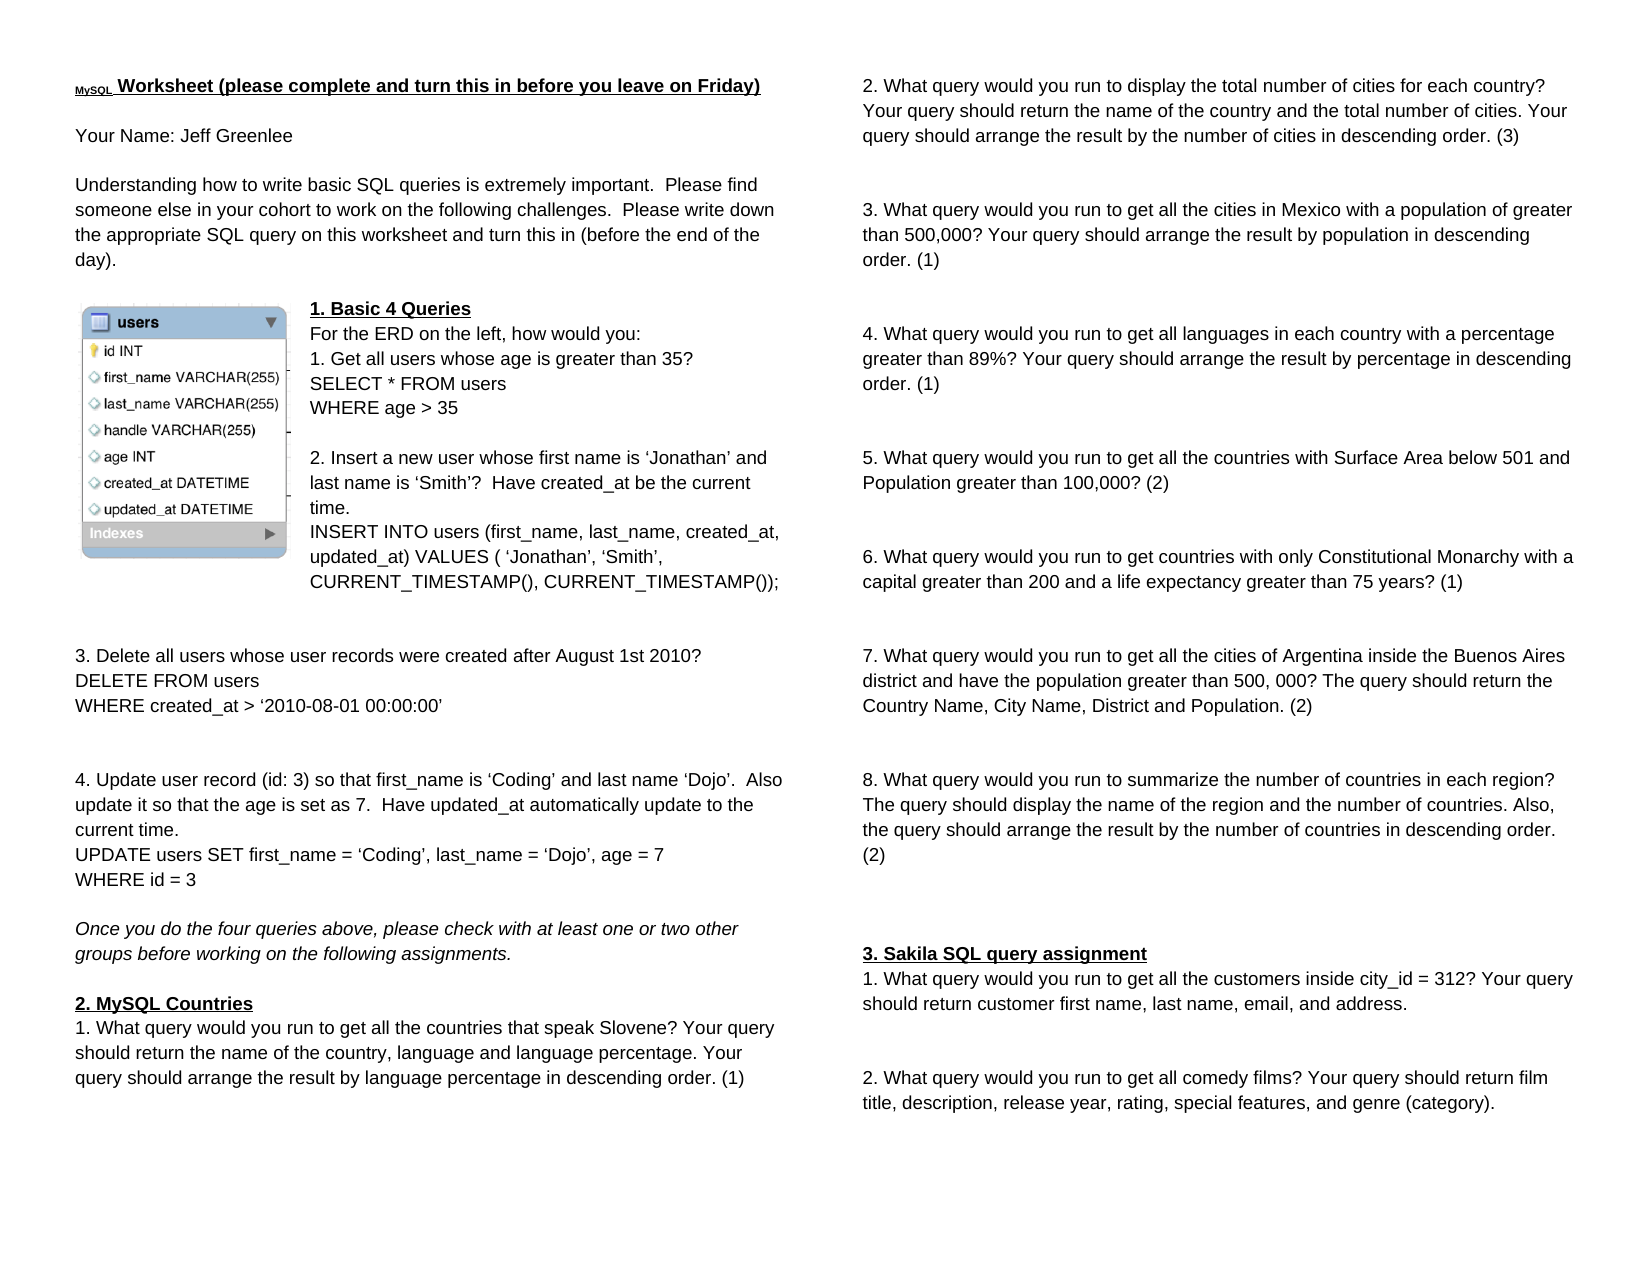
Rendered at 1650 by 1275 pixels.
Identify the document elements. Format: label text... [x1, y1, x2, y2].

text 3. What query would you run to get all the cities in Mexico with a population of greater than 500,000? Your query should arrange the result by population in descending order. (1) [862, 199, 1575, 270]
text 1. What query would you run to get all the customers inside city_id = 312? Your query should return customer first name, last name, email, and address. [862, 967, 1575, 1014]
text 2. MySQL Countries [75, 992, 787, 1014]
text For the ERD on the left, how would you: [291, 323, 787, 344]
text MySQL Worksheet (please complete and turn this in before you leave on Friday) [75, 75, 787, 97]
text 3. Delete all users whose user records were created after August 1st 2010? DELETE FROM users [75, 645, 787, 692]
text WHERE age > 35 [291, 397, 787, 419]
text 1. What query would you run to get all the countries that speak Slovene? Your query should return the name of the country, language and language percentage. Your query should arrange the result by language percentage in descending order. (1) [75, 1017, 787, 1088]
text 2. What query would you run to get all comedy films? Your query should return film title, description, release year, rating, special features, and genre (category). [862, 1067, 1575, 1113]
text UPDATE users SET first_name = ‘Coding’, last_name = ‘Dojo’, age = 7 [75, 843, 787, 865]
text 2. Insert a new user whose first name is ‘Jonathan’ and last name is ‘Smith’? Have created_at be the current time. [291, 447, 787, 518]
picture [78, 303, 291, 559]
text INSERT INTO users (first_name, last_name, created_at, updated_at) VALUES ( ‘Jonathan’, ‘Smith’, CURRENT_TIMESTAMP(), CURRENT_TIMESTAMP()); [75, 521, 787, 592]
text 3. Sakila SQL query assignment [862, 943, 1575, 964]
text 7. What query would you run to get all the cities of Argentina inside the Buenos Aires district and have the population greater than 500, 000? The query should return the Country Name, City Name, District and Population. (2) [862, 645, 1575, 716]
text 2. What query would you run to display the total number of cities for each country? Your query should return the name of the country and the total number of cities. Your query should arrange the result by the number of cities in descending order. (3) [862, 75, 1575, 146]
text 5. What query would you run to get all the countries with Surface Area below 501 and Population greater than 100,000? (2) [862, 447, 1575, 493]
text 4. What query would you run to get all languages in each country with a percentage greater than 89%? Your query should arrange the result by percentage in descending order. (1) [862, 323, 1575, 394]
text 1. Get all users whose age is greater than 35? [291, 348, 787, 369]
text 6. What query would you run to get countries with only Constitutional Monarchy with a capital greater than 200 and a life expectancy greater than 75 years? (1) [862, 546, 1575, 592]
text Understanding how to write basic SQL queries is extremely important. Please find someone else in your cohort to work on the following challenges. Please write down the appropriate SQL query on this worksheet and turn this in (before the end of the day). [75, 174, 787, 270]
text SELECT * FROM users [291, 372, 787, 394]
text 4. Update user record (id: 3) so that first_name is ‘Coding’ and last name ‘Dojo’. Also update it so that the age is set as 7. Have updated_at automatically update to the current time. [75, 769, 787, 840]
text 1. Basic 4 Queries [75, 298, 787, 320]
text Your Name: Jeff Greenlee [75, 124, 787, 146]
text 8. What query would you run to summarize the number of countries in each region? The query should display the name of the region and the number of countries. Also, the query should arrange the result by the number of countries in descending order. (2) [862, 769, 1575, 865]
text Once you do the four queries above, please check with at least one or two other groups before working on the following assignments. [75, 918, 787, 964]
text WHERE created_at > ‘2010-08-01 00:00:00’ [75, 695, 787, 716]
text WHERE id = 3 [75, 868, 787, 890]
